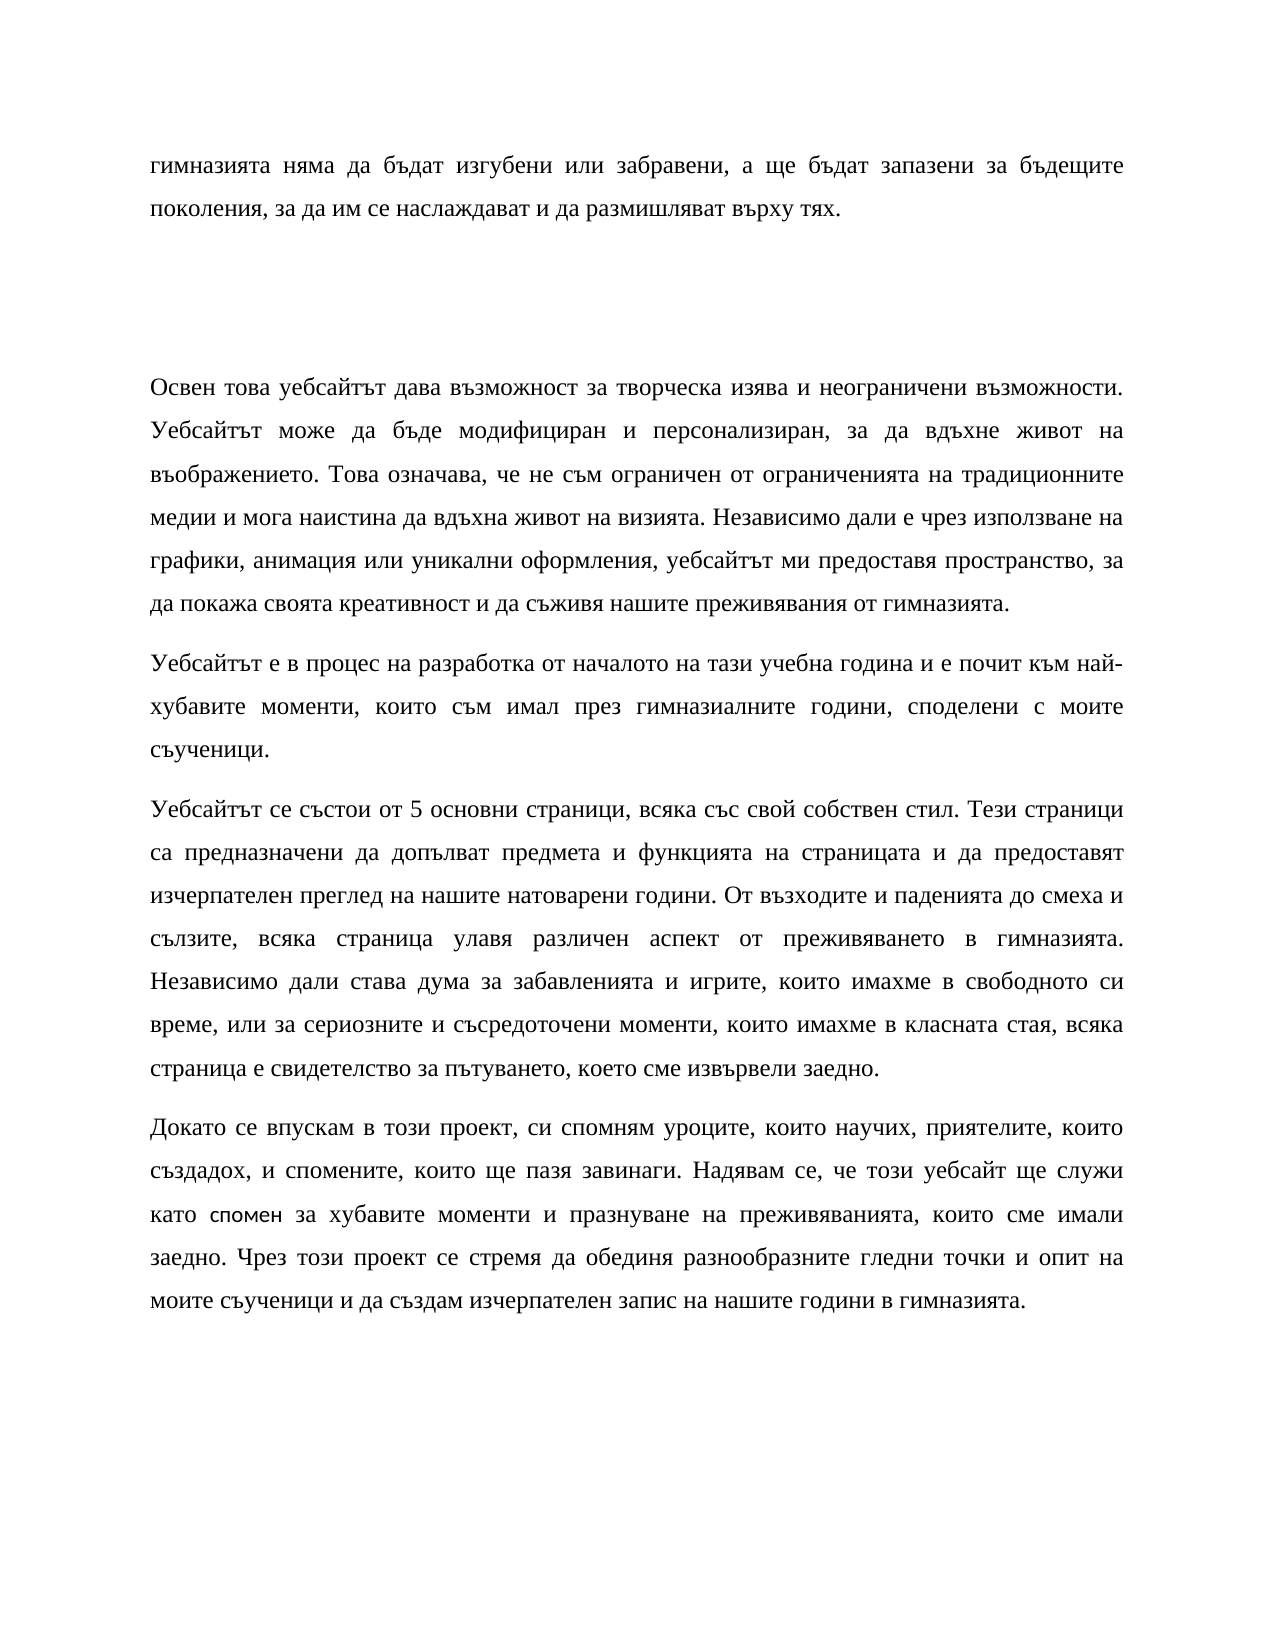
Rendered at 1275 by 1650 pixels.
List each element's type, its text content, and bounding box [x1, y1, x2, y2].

text Докато се впускам в този проект, си спомням уроците, които научих, приятелите, които създадох, и спомените, които ще пазя завинаги. Надявам се, че този уебсайт ще служи като спомен за хубавите моменти и празнуване на преживяванията, които сме имали заедно. Чрез този проект се стремя да обединя разнообразните гледни точки и опит на моите съученици и да създам изчерпателен запис на нашите години в гимназията. [150, 1112, 1125, 1314]
text Освен това уебсайтът дава възможност за творческа изява и неограничени възможности. Уебсайтът може да бъде модифициран и персонализиран, за да вдъхне живот на въображението. Това означава, че не съм ограничен от ограниченията на традиционните медии и мога наистина да вдъхна живот на визията. Независимо дали е чрез използване на графики, анимация или уникални оформления, уебсайтът ми предоставя пространство, за да покажа своята креативност и да съживя нашите преживявания от гимназията. [150, 372, 1125, 617]
text Уебсайтът е в процес на разработка от началото на тази учебна година и е почит към най-хубавите моменти, които съм имал през гимназиалните години, споделени с моите съученици. [150, 648, 1125, 763]
text Уебсайтът се състои от 5 основни страници, всяка със свой собствен стил. Тези страници са предназначени да допълват предмета и функцията на страницата и да предоставят изчерпателен преглед на нашите натоварени години. От възходите и паденията до смеха и сълзите, всяка страница улавя различен аспект от преживяването в гимназията. Независимо дали става дума за забавленията и игрите, които имахме в свободното си време, или за сериозните и съсредоточени моменти, които имахме в класната стая, всяка страница е свидетелство за пътуването, което сме извървели заедно. [150, 794, 1125, 1081]
